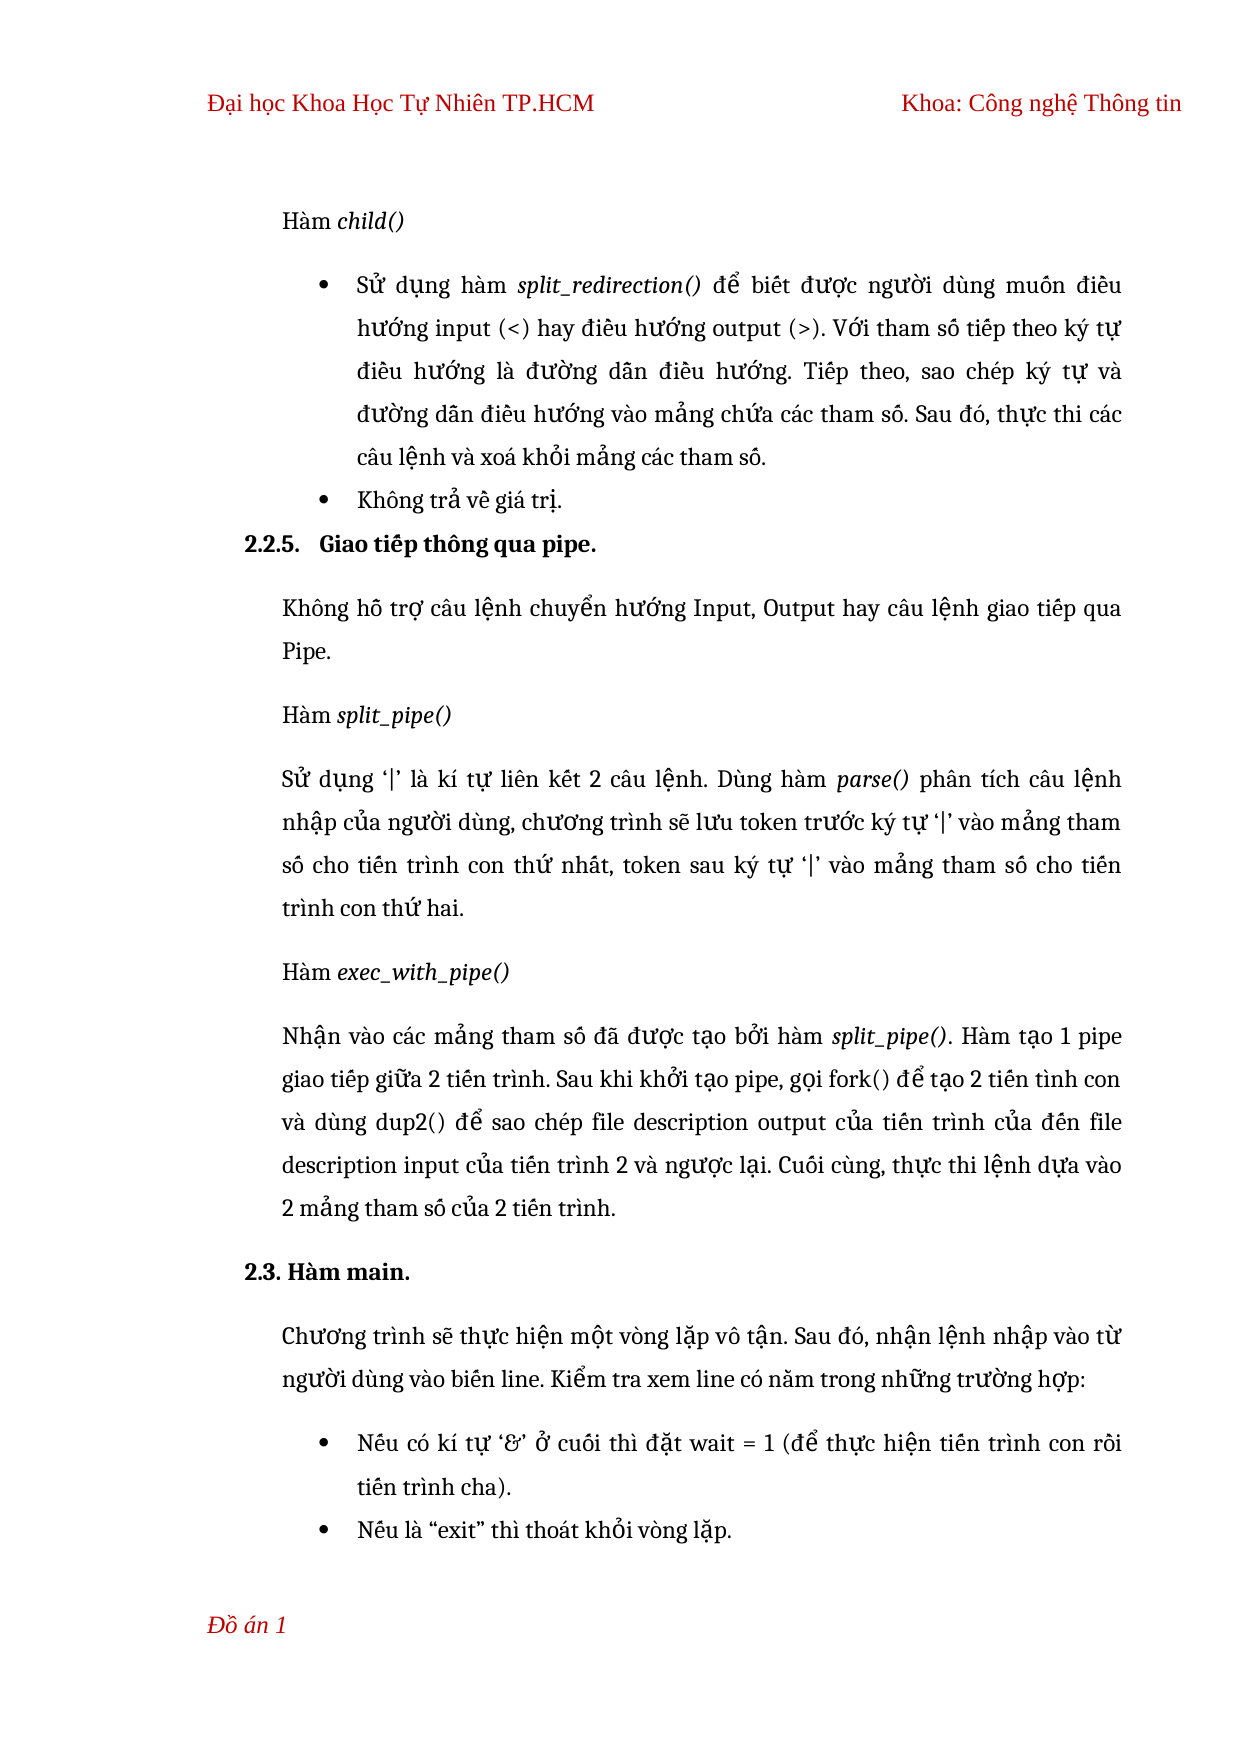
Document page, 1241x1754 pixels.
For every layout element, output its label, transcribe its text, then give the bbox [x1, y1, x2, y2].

list Nếu là “exit” thì thoát khỏi vòng lặp. [319, 1516, 1122, 1544]
list Giao tiếp thông qua pipe. [244, 529, 1122, 558]
list Không trả về giá trị. [319, 486, 1122, 515]
text Hàm child() [282, 207, 1122, 236]
text Sử dụng ‘|’ là kí tự liên kết 2 câu lệnh. Dùng hàm parse() phân tích câu lệnh nhập của người dùng, chương trình sẽ lưu token trước ký tự ‘|’ vào mảng tham số cho tiến trình con thứ nhất, token sau ký tự ‘|’ vào mảng tham số cho tiến trình con thứ hai. [282, 764, 1122, 923]
text Chương trình sẽ thực hiện một vòng lặp vô tận. Sau đó, nhận lệnh nhập vào từ người dùng vào biến line. Kiểm tra xem line có nằm trong những trường hợp: [282, 1322, 1122, 1394]
text Hàm exec_with_pipe() [282, 958, 1122, 987]
text Nhận vào các mảng tham số đã được tạo bởi hàm split_pipe(). Hàm tạo 1 pipe giao tiếp giữa 2 tiến trình. Sau khi khởi tạo pipe, gọi fork() để tạo 2 tiến tình con và dùng dup2() để sao chép file description output của tiến trình của đến file description input của tiến trình 2 và ngược lại. Cuối cùng, thực thi lệnh dựa vào 2 mảng tham số của 2 tiến trình. [282, 1022, 1122, 1223]
list Nếu có kí tự ‘&’ ở cuối thì đặt wait = 1 (để thực hiện tiến trình con rồi tiến trình cha). [319, 1429, 1122, 1501]
list Sử dụng hàm split_redirection() để biết được người dùng muốn điều hướng input (<) hay điều hướng output (>). Với tham số tiếp theo ký tự điều hướng là đường dẫn điều hướng. Tiếp theo, sao chép ký tự và đường dẫn điều hướng vào mảng chứa các tham số. Sau đó, thực thi các câu lệnh và xoá khỏi mảng các tham số. [319, 271, 1122, 472]
list Hàm main. [244, 1258, 1122, 1287]
text Hàm split_pipe() [282, 701, 1122, 729]
text Không hỗ trợ câu lệnh chuyển hướng Input, Output hay câu lệnh giao tiếp qua Pipe. [282, 593, 1122, 665]
